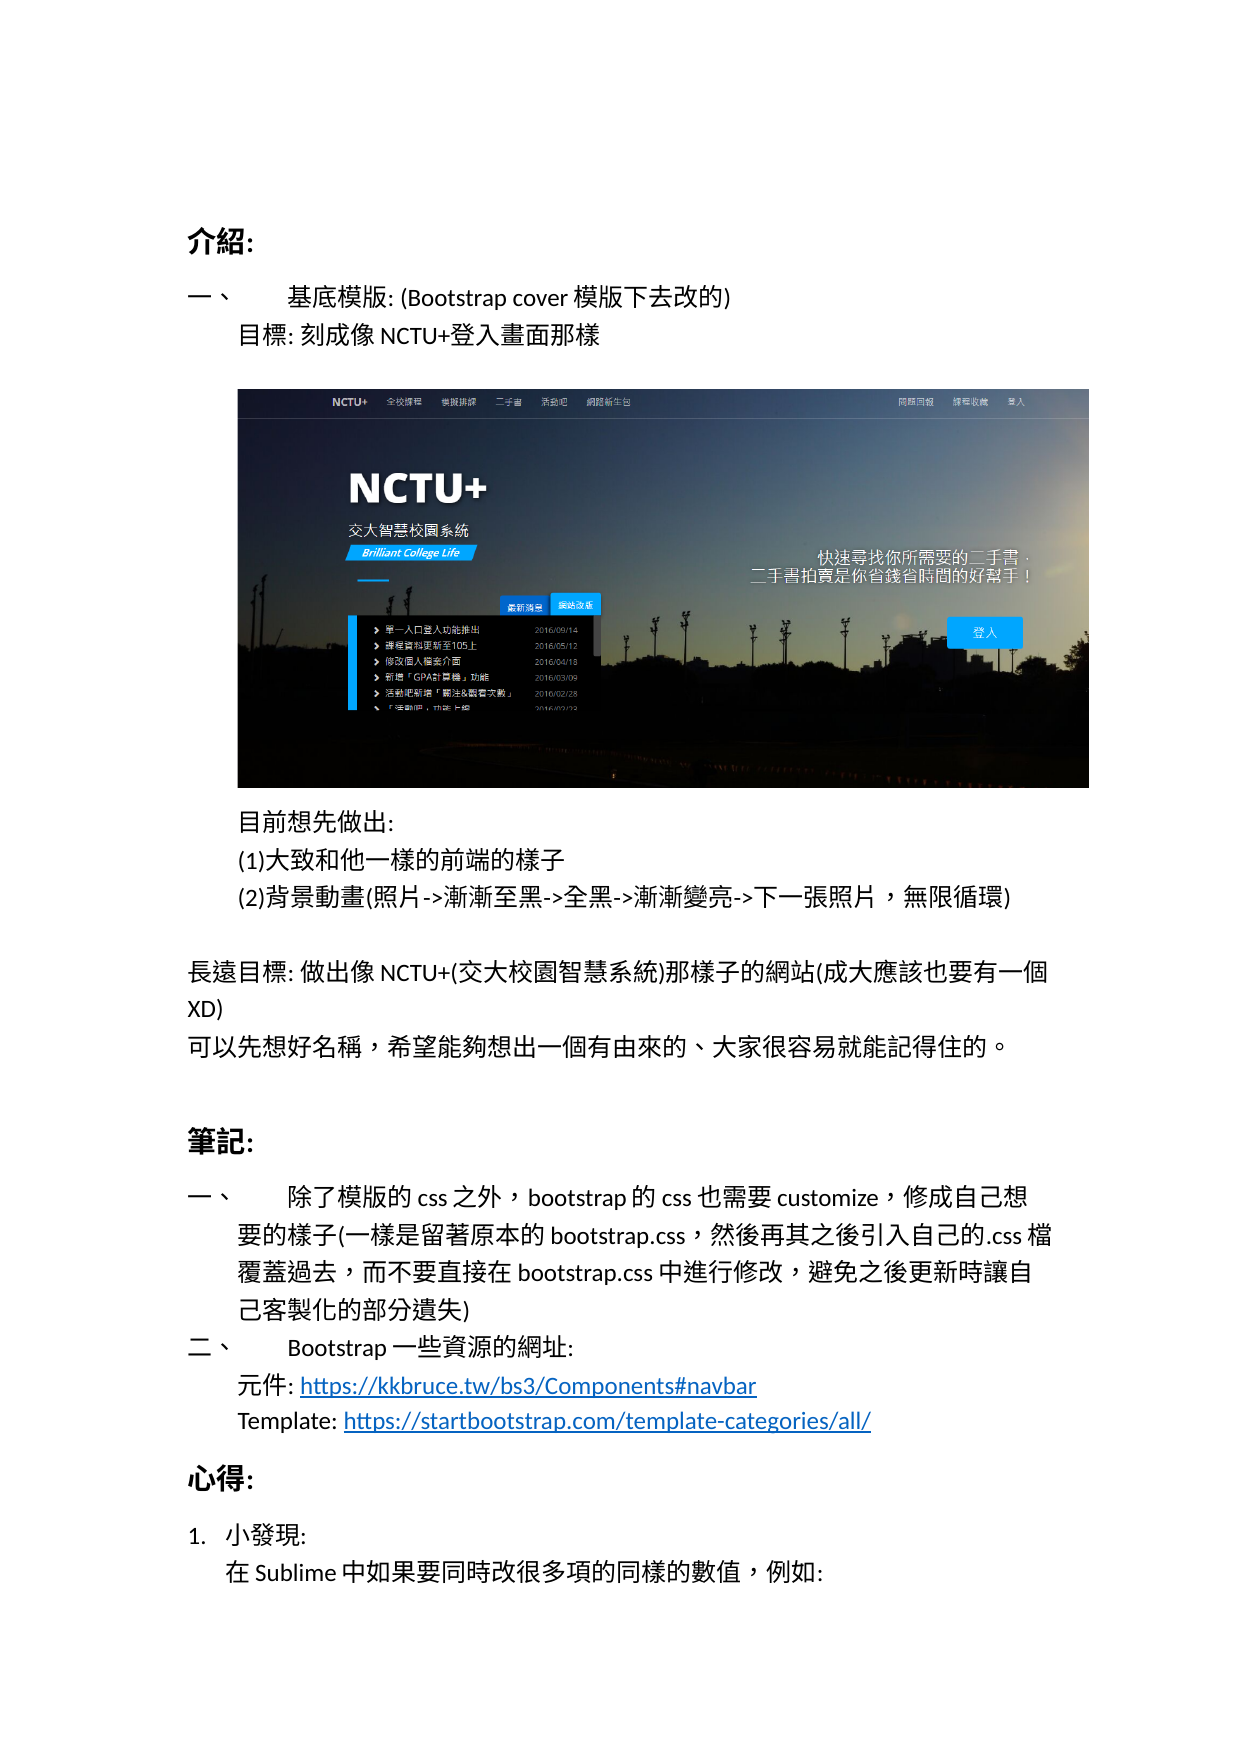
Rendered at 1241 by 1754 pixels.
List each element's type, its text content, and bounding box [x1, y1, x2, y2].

list 小發現: [187, 1514, 1053, 1552]
list (1)大致和他一樣的前端的樣子 [237, 839, 1053, 877]
text 筆記: [187, 1102, 1053, 1177]
list Bootstrap一些資源的網址: [187, 1327, 1053, 1364]
list 基底模版: (Bootstrap cover模版下去改的) [187, 277, 1053, 314]
list 除了模版的css之外，bootstrap的css也需要customize，修成自己想要的樣子(一樣是留著原本的bootstrap.css，然後再其之後引入自己的.css檔覆蓋過去，而不要直接在bootstrap.css中進行修改，避免之後更新時讓自己客製化的部分遺失) [187, 1177, 1053, 1327]
text 可以先想好名稱，希望能夠想出一個有由來的、大家很容易就能記得住的。 [187, 1027, 1053, 1064]
text 元件: https://kkbruce.tw/bs3/Components#navbar [187, 1364, 1053, 1402]
list 目前想先做出: [237, 802, 1053, 839]
picture [237, 389, 1089, 788]
text 長遠目標: 做出像NCTU+(交大校園智慧系統)那樣子的網站(成大應該也要有一個XD) [187, 952, 1053, 1027]
list 在Sublime中如果要同時改很多項的同樣的數值，例如: [225, 1552, 1053, 1589]
text 心得: [187, 1439, 1053, 1514]
text 介紹: [187, 202, 1053, 277]
list (2)背景動畫(照片->漸漸至黑->全黑->漸漸變亮->下一張照片，無限循環) [237, 877, 1053, 914]
text Template: https://startbootstrap.com/template-categories/all/ [187, 1402, 1053, 1439]
list 目標: 刻成像NCTU+登入畫面那樣 [237, 314, 1053, 352]
